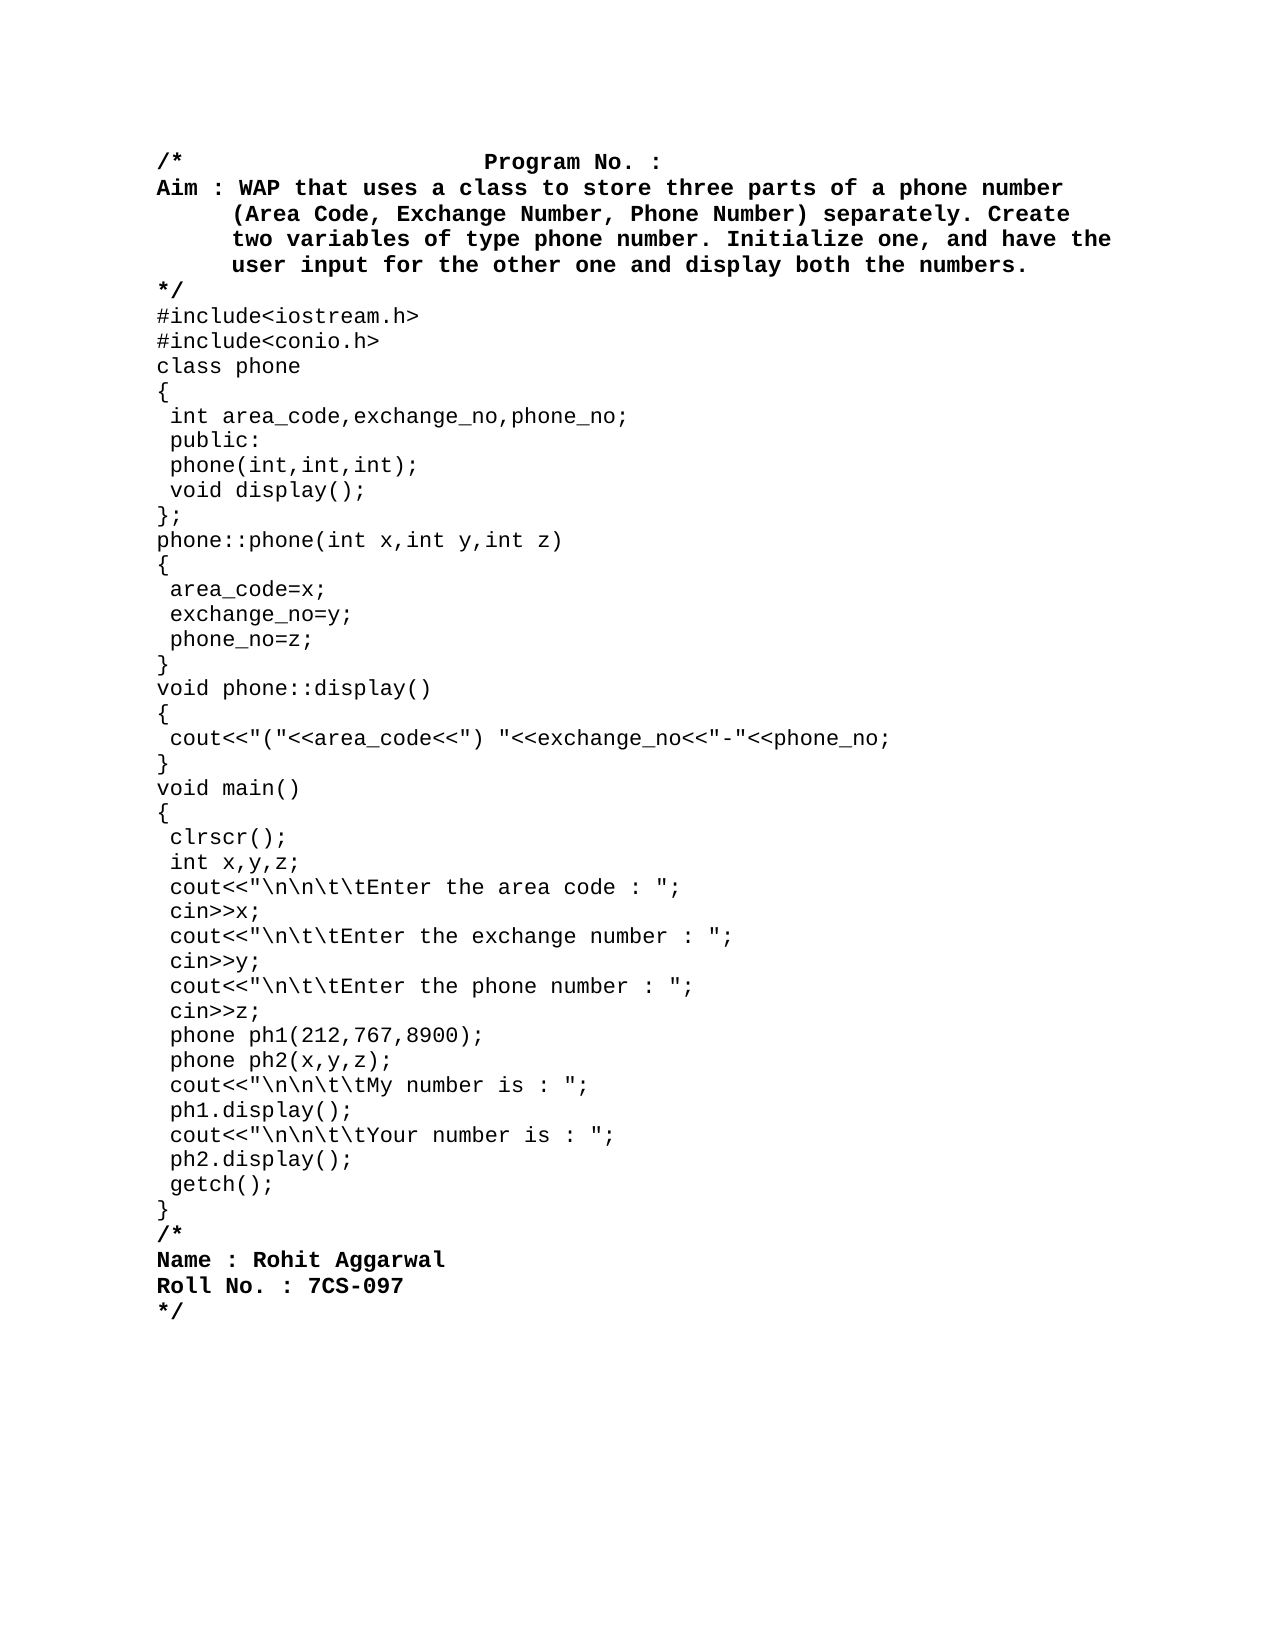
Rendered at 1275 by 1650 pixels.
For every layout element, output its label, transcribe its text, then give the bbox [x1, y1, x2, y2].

text { [156, 801, 1118, 826]
text /* Program No. : [156, 150, 1118, 176]
text Name : Rohit Aggarwal [156, 1249, 1118, 1275]
text cout<<"\n\n\t\tEnter the area code : "; [156, 876, 1118, 901]
text cout<<"\n\n\t\tYour number is : "; [156, 1124, 1118, 1148]
text } [156, 1198, 1118, 1223]
text cout<<"\n\t\tEnter the phone number : "; [156, 975, 1118, 1000]
text int area_code,exchange_no,phone_no; [156, 405, 1118, 429]
text phone(int,int,int); [156, 454, 1118, 479]
text { [156, 553, 1118, 578]
text phone ph1(212,767,8900); [156, 1024, 1118, 1049]
text } [156, 653, 1118, 677]
text Roll No. : 7CS-097 [156, 1275, 1118, 1301]
text #include<iostream.h> [156, 306, 1118, 330]
text Aim : WAP that uses a class to store three parts of a phone number (Area Code, Exchange Number, Phone Number) separately. Create two variables of type phone number. Initialize one, and have the user input for the other one and display both the numbers. [156, 176, 1118, 280]
text cin>>y; [156, 950, 1118, 975]
text phone::phone(int x,int y,int z) [156, 529, 1118, 553]
text void display(); [156, 479, 1118, 504]
text */ [156, 280, 1118, 306]
text cout<<"\n\t\tEnter the exchange number : "; [156, 925, 1118, 950]
text area_code=x; [156, 578, 1118, 603]
text }; [156, 504, 1118, 529]
text public: [156, 429, 1118, 454]
text void main() [156, 777, 1118, 801]
text clrscr(); [156, 826, 1118, 851]
text { [156, 702, 1118, 727]
text int x,y,z; [156, 851, 1118, 876]
text getch(); [156, 1173, 1118, 1198]
text phone ph2(x,y,z); [156, 1049, 1118, 1074]
text cout<<"("<<area_code<<") "<<exchange_no<<"-"<<phone_no; [156, 727, 1118, 752]
text } [156, 752, 1118, 777]
text ph2.display(); [156, 1148, 1118, 1173]
text void phone::display() [156, 677, 1118, 702]
text cin>>x; [156, 901, 1118, 925]
text */ [156, 1301, 1118, 1327]
text { [156, 380, 1118, 405]
text #include<conio.h> [156, 330, 1118, 355]
text exchange_no=y; [156, 603, 1118, 628]
text class phone [156, 355, 1118, 380]
text cin>>z; [156, 1000, 1118, 1024]
text /* [156, 1223, 1118, 1249]
text phone_no=z; [156, 628, 1118, 653]
text cout<<"\n\n\t\tMy number is : "; [156, 1074, 1118, 1099]
text ph1.display(); [156, 1099, 1118, 1124]
